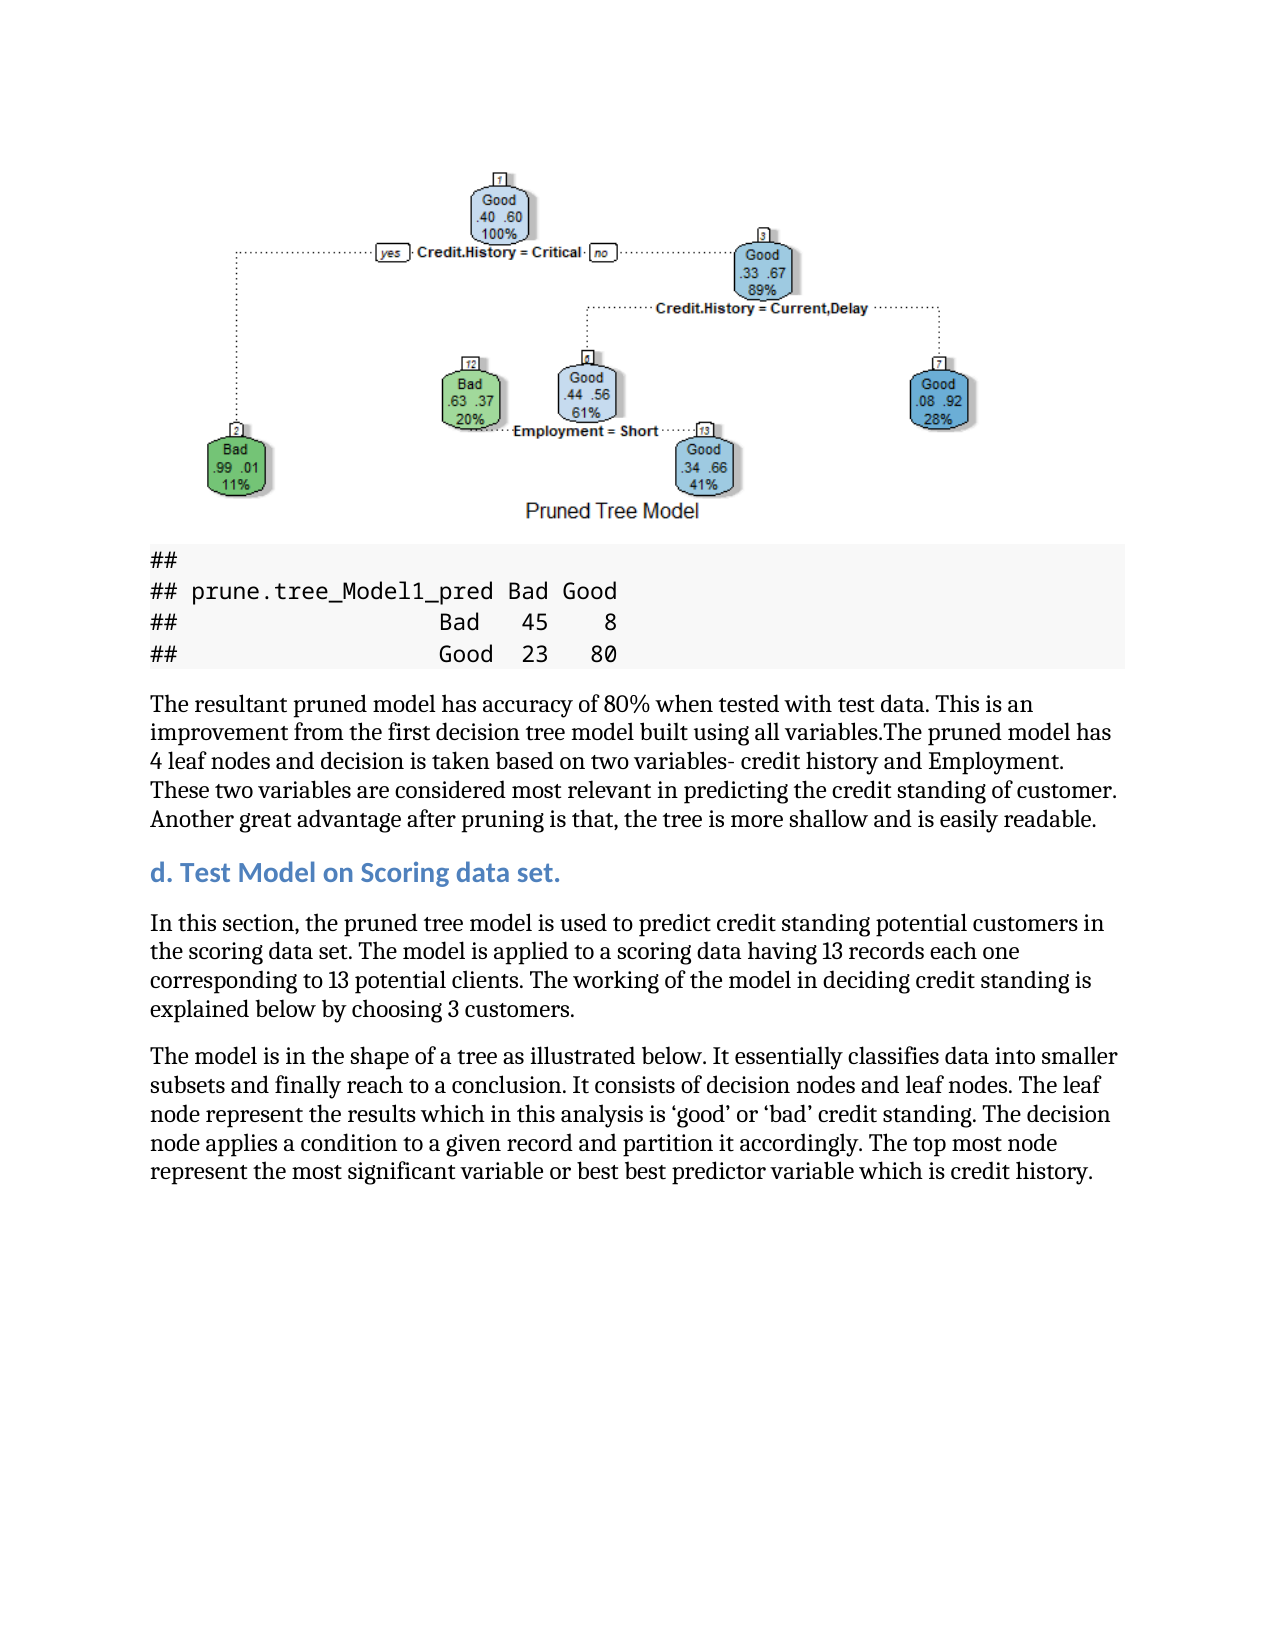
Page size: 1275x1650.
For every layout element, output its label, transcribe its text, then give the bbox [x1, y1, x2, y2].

subtitle d. Test Model on Scoring data set. [150, 854, 1125, 890]
text ## ## prune.tree_Model1_pred Bad Good ## Bad 45 8 ## Good 23 80 [150, 544, 1125, 669]
text The model is in the shape of a tree as illustrated below. It essentially classifies data into smaller subsets and finally reach to a conclusion. It consists of decision nodes and leaf nodes. The leaf node represent the results which in this analysis is ‘good’ or ‘bad’ credit standing. The decision node applies a condition to a given record and partition it accordingly. The top most node represent the most significant variable or best best predictor variable which is credit history. [150, 1042, 1125, 1186]
picture [150, 150, 1025, 525]
text In this section, the pruned tree model is used to predict credit standing potential customers in the scoring data set. The model is applied to a scoring data having 13 records each one corresponding to 13 potential clients. The working of the model in deciding credit standing is explained below by choosing 3 customers. [150, 908, 1125, 1023]
text The resultant pruned model has accuracy of 80% when tested with test data. This is an improvement from the first decision tree model built using all variables.The pruned model has 4 leaf nodes and decision is taken based on two variables- credit history and Employment. These two variables are considered most relevant in predicting the credit standing of customer. Another great advantage after pruning is that, the tree is more shallow and is easily readable. [150, 689, 1125, 833]
